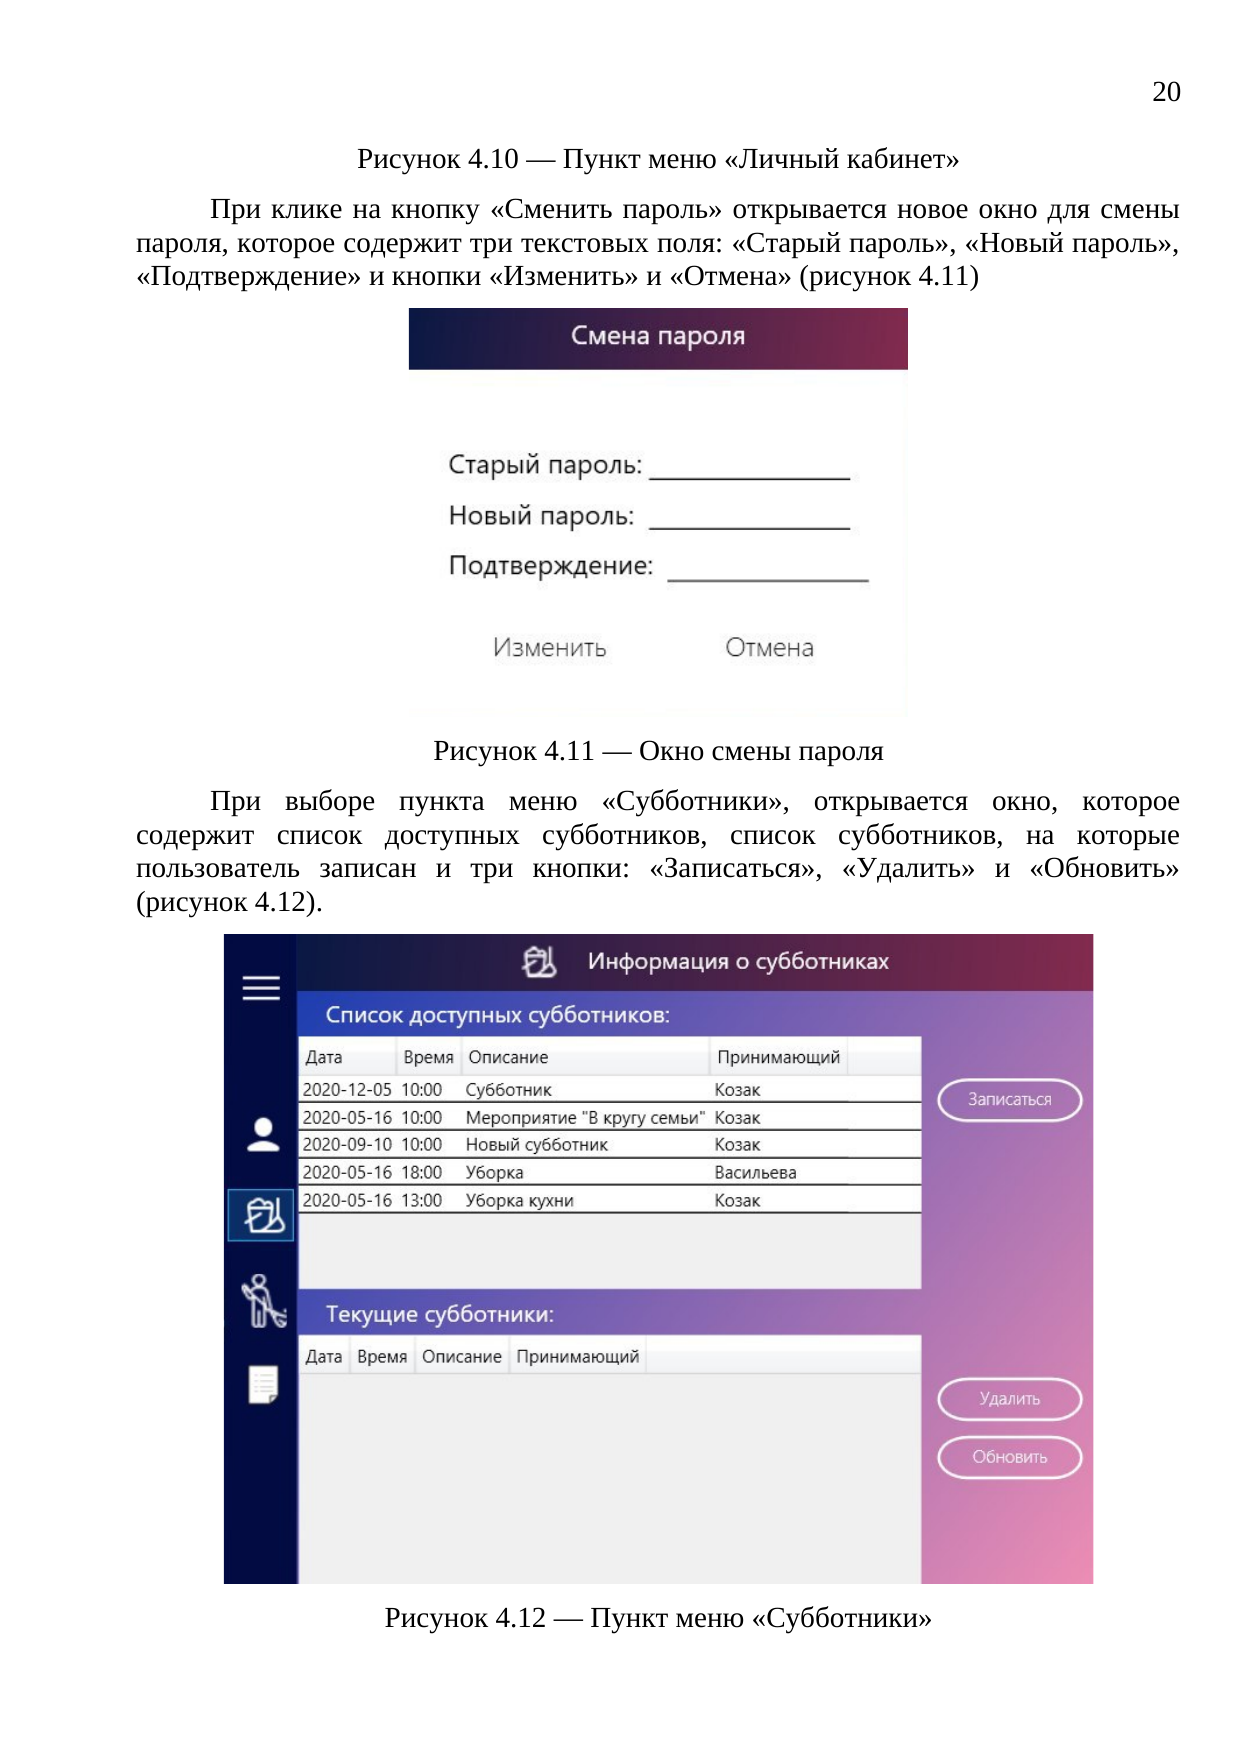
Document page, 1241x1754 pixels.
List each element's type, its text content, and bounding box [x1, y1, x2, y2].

text Рисунок 4.11 — Окно смены пароля [136, 733, 1181, 767]
text Рисунок 4.12 — Пункт меню «Субботники» [136, 1600, 1181, 1634]
text Рисунок 4.10 — Пункт меню «Личный кабинет» [136, 141, 1181, 174]
text При выборе пункта меню «Субботники», открывается окно, которое содержит список доступных субботников, список субботников, на которые пользователь записан и три кнопки: «Записаться», «Удалить» и «Обновить» (рисунок 4.12). [136, 783, 1181, 918]
text При клике на кнопку «Сменить пароль» открывается новое окно для смены пароля, которое содержит три текстовых поля: «Старый пароль», «Новый пароль», «Подтверждение» и кнопки «Изменить» и «Отмена» (рисунок 4.11) [136, 191, 1181, 292]
picture [223, 934, 1094, 1584]
picture [408, 308, 908, 717]
